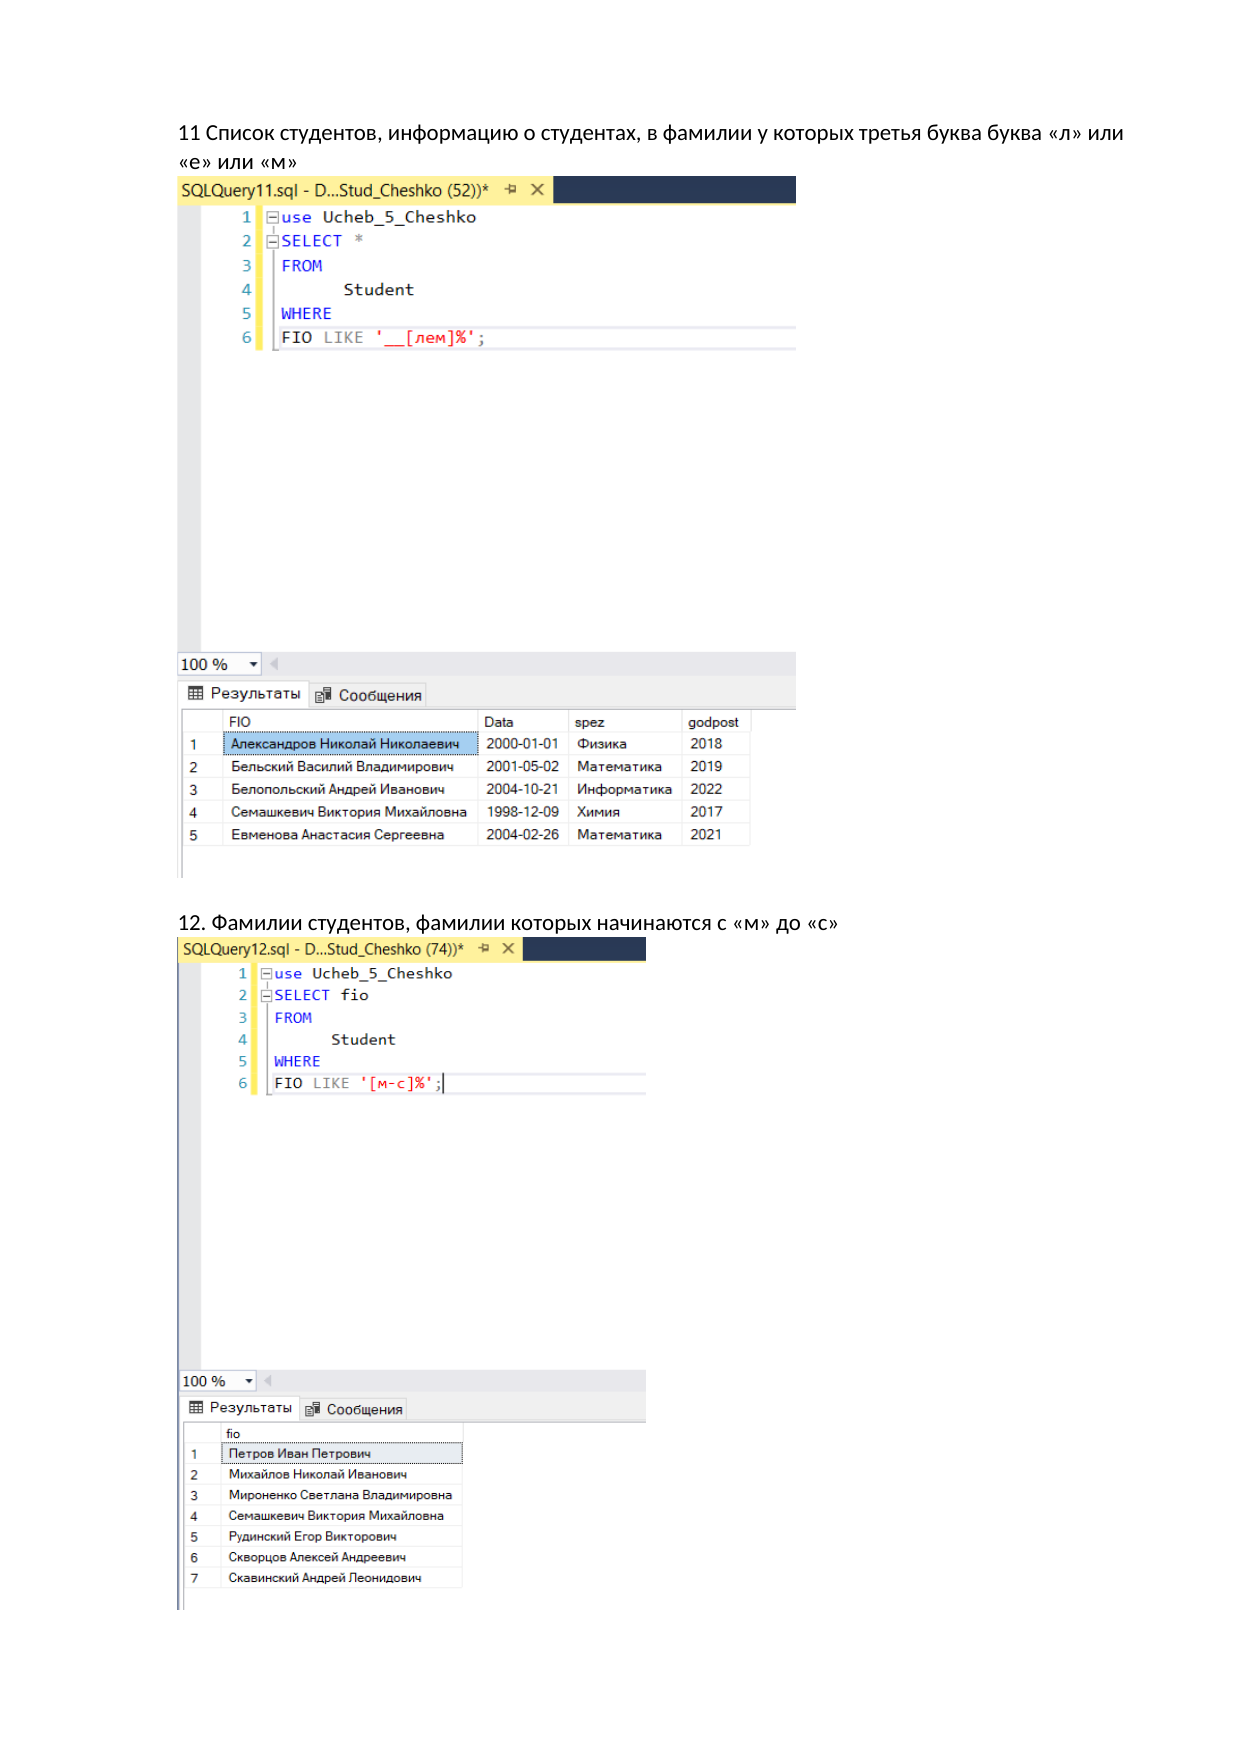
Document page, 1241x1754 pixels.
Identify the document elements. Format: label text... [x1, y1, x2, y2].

picture [177, 176, 796, 878]
text 12. Фамилии студентов, фамилии которых начинаются с «м» до «с» [177, 908, 1152, 936]
picture [177, 937, 646, 1610]
text 11 Cписок студентов, информацию о студентах, в фамилии у которых третья буква буква «л» или «е» или «м» [177, 118, 1152, 176]
